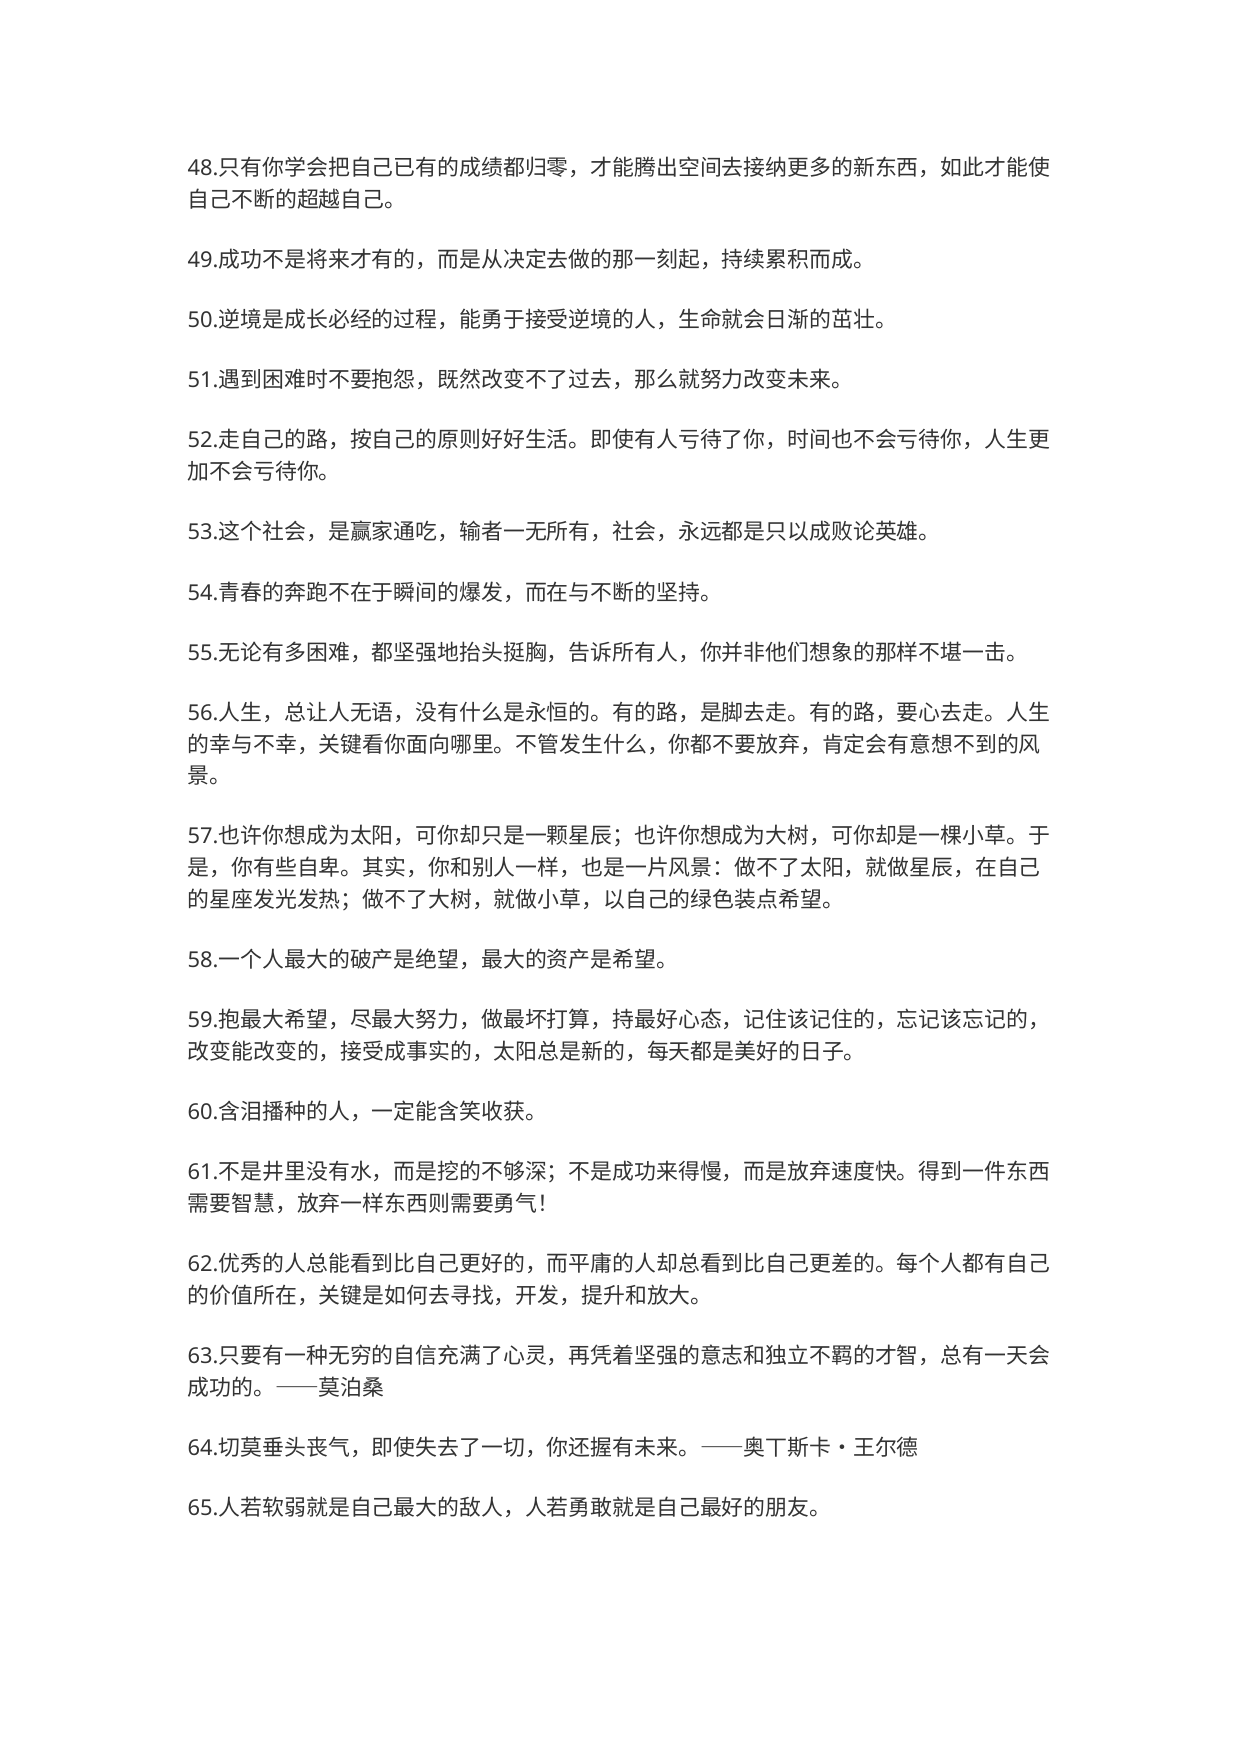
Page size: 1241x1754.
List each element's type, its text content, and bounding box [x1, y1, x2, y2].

text 59.抱最大希望，尽最大努力，做最坏打算，持最好心态，记住该记住的，忘记该忘记的，改变能改变的，接受成事实的，太阳总是新的，每天都是美好的日子。 [187, 1002, 1053, 1066]
text 65.人若软弱就是自己最大的敌人，人若勇敢就是自己最好的朋友。 [187, 1490, 1053, 1522]
text 51.遇到困难时不要抱怨，既然改变不了过去，那么就努力改变未来。 [187, 362, 1053, 394]
text 55.无论有多困难，都坚强地抬头挺胸，告诉所有人，你并非他们想象的那样不堪一击。 [187, 635, 1053, 667]
text 54.青春的奔跑不在于瞬间的爆发，而在与不断的坚持。 [187, 574, 1053, 606]
text 57.也许你想成为太阳，可你却只是一颗星辰；也许你想成为大树，可你却是一棵小草。于是，你有些自卑。其实，你和别人一样，也是一片风景：做不了太阳，就做星辰，在自己的星座发光发热；做不了大树，就做小草，以自己的绿色装点希望。 [187, 818, 1053, 914]
text 53.这个社会，是赢家通吃，输者一无所有，社会，永远都是只以成败论英雄。 [187, 514, 1053, 546]
text 52.走自己的路，按自己的原则好好生活。即使有人亏待了你，时间也不会亏待你，人生更加不会亏待你。 [187, 422, 1053, 486]
text 62.优秀的人总能看到比自己更好的，而平庸的人却总看到比自己更差的。每个人都有自己的价值所在，关键是如何去寻找，开发，提升和放大。 [187, 1246, 1053, 1310]
text 60.含泪播种的人，一定能含笑收获。 [187, 1094, 1053, 1126]
text 64.切莫垂头丧气，即使失去了一切，你还握有未来。——奥丅斯卡•王尔德 [187, 1430, 1053, 1462]
text 58.一个人最大的破产是绝望，最大的资产是希望。 [187, 942, 1053, 974]
text 61.不是井里没有水，而是挖的不够深；不是成功来得慢，而是放弃速度快。得到一件东西需要智慧，放弃一样东西则需要勇气！ [187, 1154, 1053, 1218]
text 49.成功不是将来才有的，而是从决定去做的那一刻起，持续累积而成。 [187, 242, 1053, 274]
text 50.逆境是成长必经的过程，能勇于接受逆境的人，生命就会日渐的茁壮。 [187, 302, 1053, 334]
text 56.人生，总让人无语，没有什么是永恒的。有的路，是脚去走。有的路，要心去走。人生的幸与不幸，关键看你面向哪里。不管发生什么，你都不要放弃，肯定会有意想不到的风景。 [187, 695, 1053, 790]
text 63.只要有一种无穷的自信充满了心灵，再凭着坚强的意志和独立不羁的才智，总有一天会成功的。——莫泊桑 [187, 1338, 1053, 1402]
text 48.只有你学会把自己已有的成绩都归零，才能腾出空间去接纳更多的新东西，如此才能使自己不断的超越自己。 [187, 150, 1053, 213]
